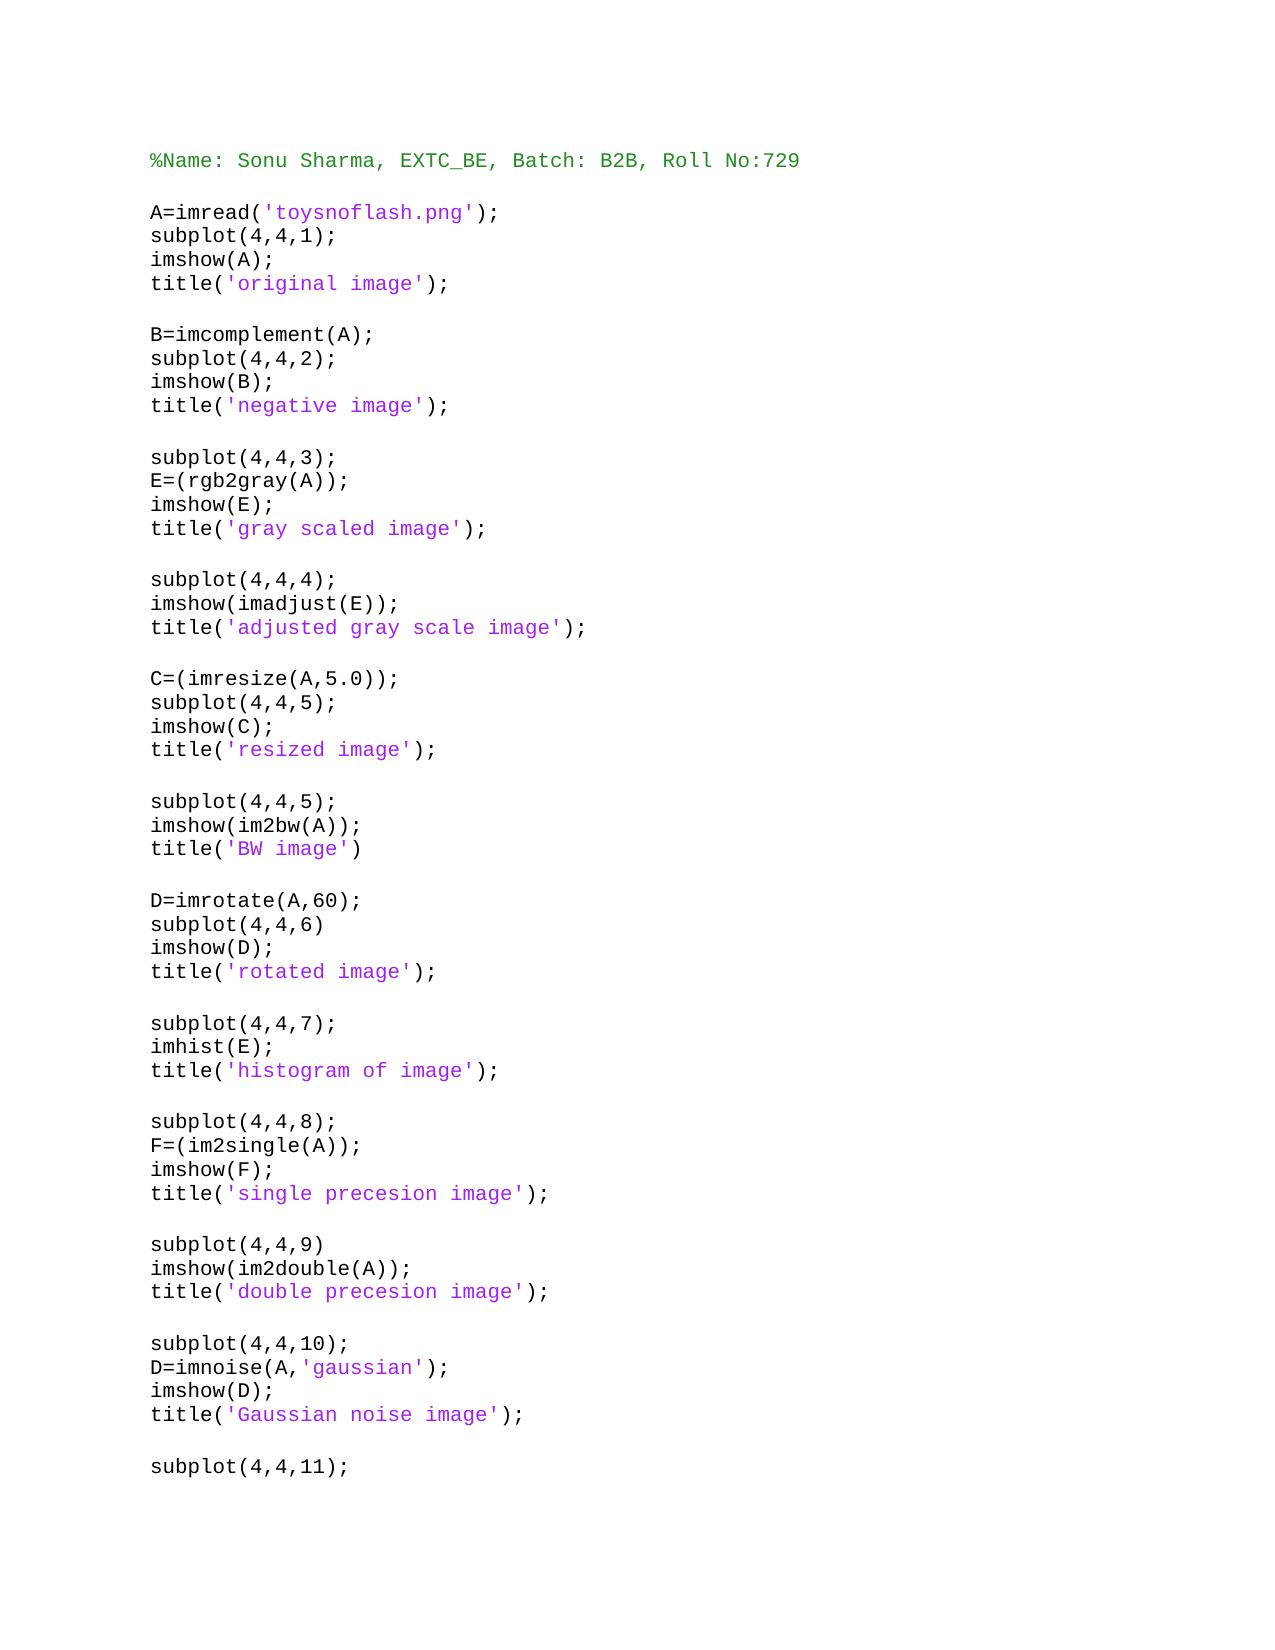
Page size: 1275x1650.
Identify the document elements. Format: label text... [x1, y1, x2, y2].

text subplot(4,4,7); [150, 1013, 1125, 1036]
text subplot(4,4,2); [150, 348, 1125, 372]
text subplot(4,4,6) [150, 914, 1125, 937]
text title('original image'); [150, 273, 1125, 296]
text B=imcomplement(A); [150, 324, 1125, 348]
text imshow(C); [150, 716, 1125, 739]
text imshow(im2double(A)); [150, 1258, 1125, 1281]
text imshow(B); [150, 372, 1125, 395]
text subplot(4,4,9) [150, 1234, 1125, 1258]
text A=imread('toysnoflash.png'); [150, 202, 1125, 225]
text subplot(4,4,10); [150, 1333, 1125, 1357]
text subplot(4,4,8); [150, 1112, 1125, 1135]
text subplot(4,4,1); [150, 225, 1125, 249]
text F=(im2single(A)); [150, 1135, 1125, 1159]
text imhist(E); [150, 1036, 1125, 1060]
text D=imrotate(A,60); [150, 890, 1125, 914]
text D=imnoise(A,'gaussian'); [150, 1357, 1125, 1380]
text imshow(F); [150, 1159, 1125, 1182]
text subplot(4,4,3); [150, 447, 1125, 471]
text subplot(4,4,5); [150, 692, 1125, 716]
text subplot(4,4,4); [150, 569, 1125, 593]
text imshow(im2bw(A)); [150, 815, 1125, 838]
text title('rotated image'); [150, 961, 1125, 984]
text C=(imresize(A,5.0)); [150, 668, 1125, 692]
text title('negative image'); [150, 395, 1125, 419]
text imshow(imadjust(E)); [150, 593, 1125, 617]
text title('single precesion image'); [150, 1182, 1125, 1206]
text title('resized image'); [150, 739, 1125, 763]
text subplot(4,4,11); [150, 1456, 1125, 1479]
text title('double precesion image'); [150, 1281, 1125, 1305]
text title('histogram of image'); [150, 1060, 1125, 1083]
text imshow(E); [150, 494, 1125, 518]
text title('adjusted gray scale image'); [150, 617, 1125, 640]
text E=(rgb2gray(A)); [150, 471, 1125, 494]
text imshow(A); [150, 249, 1125, 273]
text title('BW image') [150, 838, 1125, 862]
text imshow(D); [150, 1380, 1125, 1404]
text imshow(D); [150, 937, 1125, 961]
text title('Gaussian noise image'); [150, 1404, 1125, 1428]
text title('gray scaled image'); [150, 518, 1125, 541]
text %Name: Sonu Sharma, EXTC_BE, Batch: B2B, Roll No:729 [150, 150, 1125, 174]
text subplot(4,4,5); [150, 791, 1125, 815]
